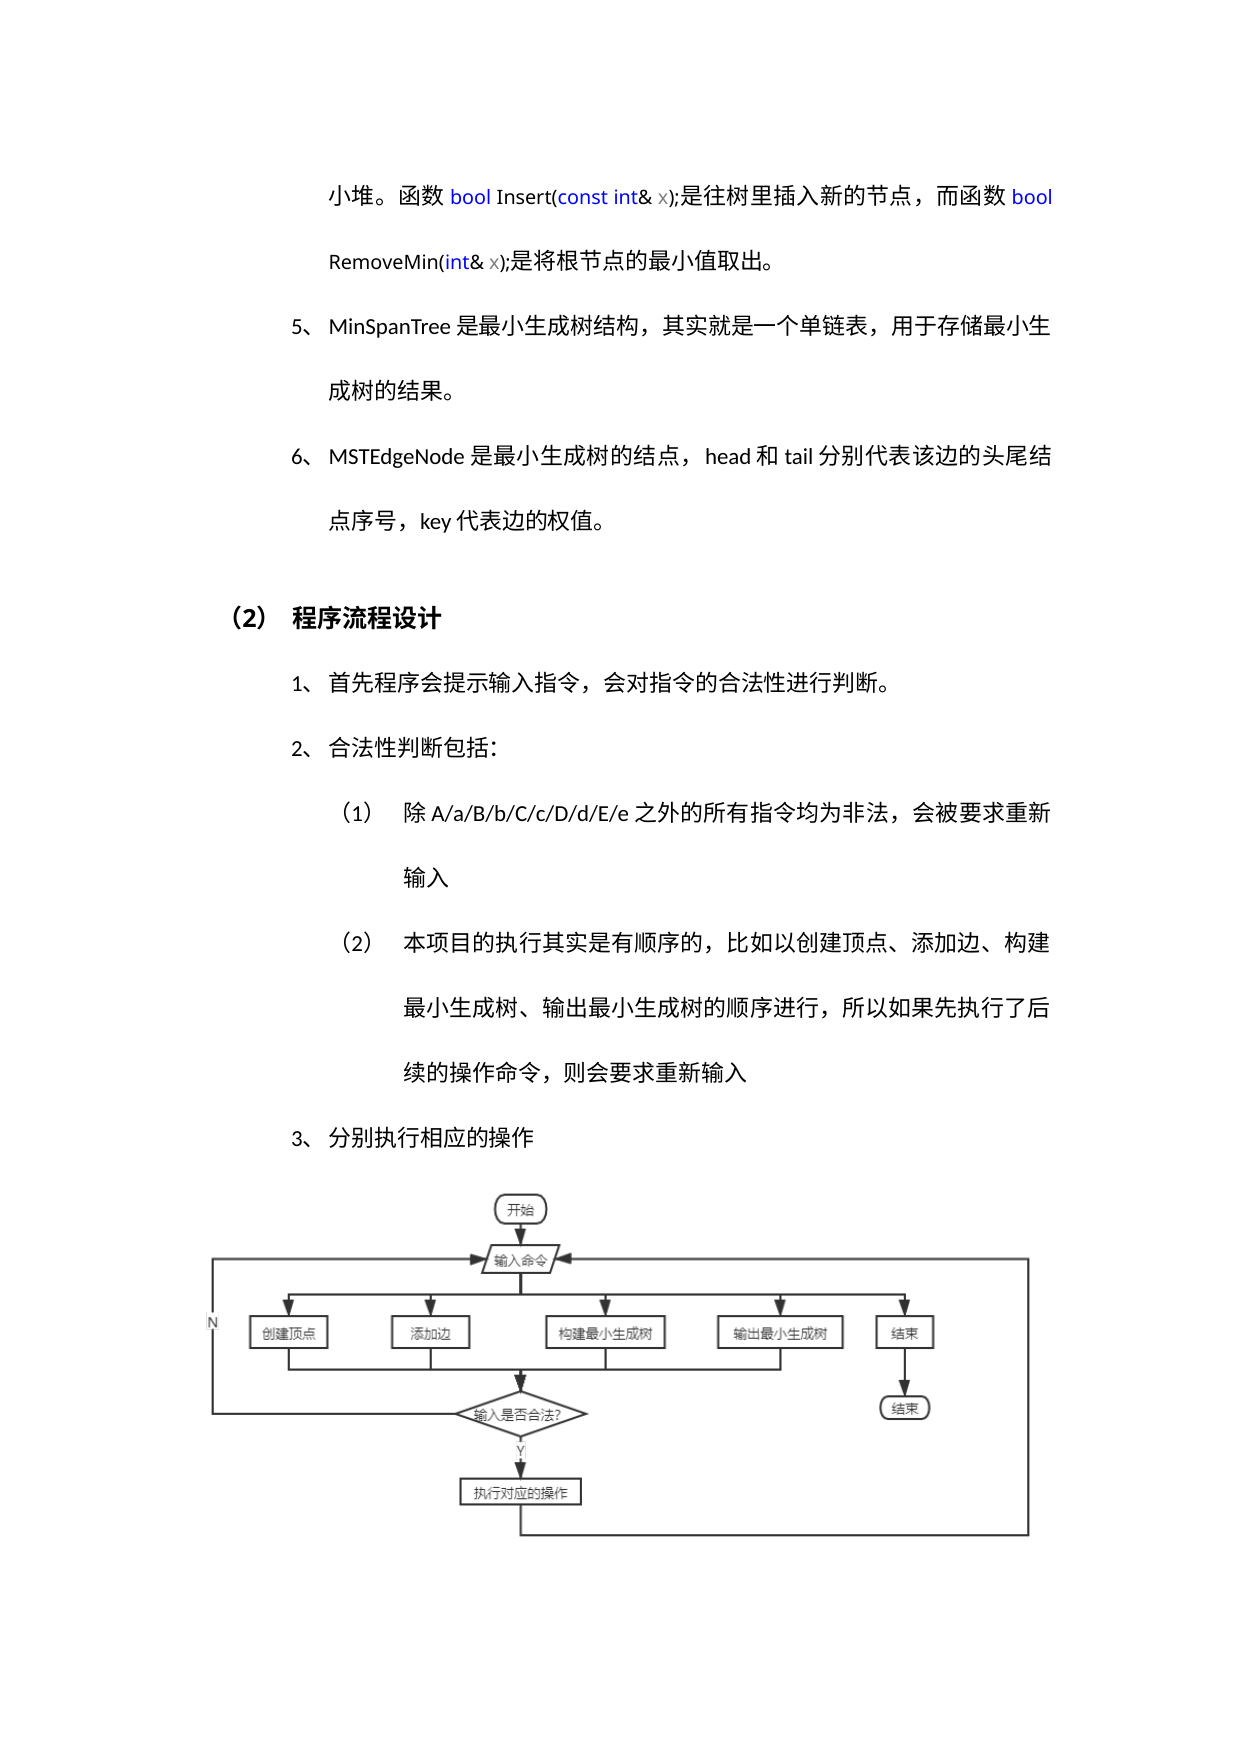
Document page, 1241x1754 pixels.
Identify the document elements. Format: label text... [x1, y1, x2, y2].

list 分别执行相应的操作 [291, 1039, 1053, 1104]
list 合法性判断包括： [291, 649, 1053, 714]
list 实现 [187, 1527, 1053, 1592]
list MinSpanTree是最小生成树结构，其实就是一个单链表，用于存储最小生成树的结果。 [291, 227, 1053, 357]
list 首先程序会提示输入指令，会对指令的合法性进行判断。 [291, 584, 1053, 649]
picture [187, 1104, 1053, 1496]
list MSTEdgeNode是最小生成树的结点，head和tail分别代表该边的头尾结点序号，key代表边的权值。 [291, 357, 1053, 487]
list 程序流程设计 [217, 519, 1053, 584]
list 本项目的执行其实是有顺序的，比如以创建顶点、添加边、构建最小生成树、输出最小生成树的顺序进行，所以如果先执行了后续的操作命令，则会要求重新输入 [328, 844, 1053, 1039]
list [291, 162, 1053, 227]
list 除A/a/B/b/C/c/D/d/E/e之外的所有指令均为非法，会被要求重新输入 [328, 714, 1053, 844]
